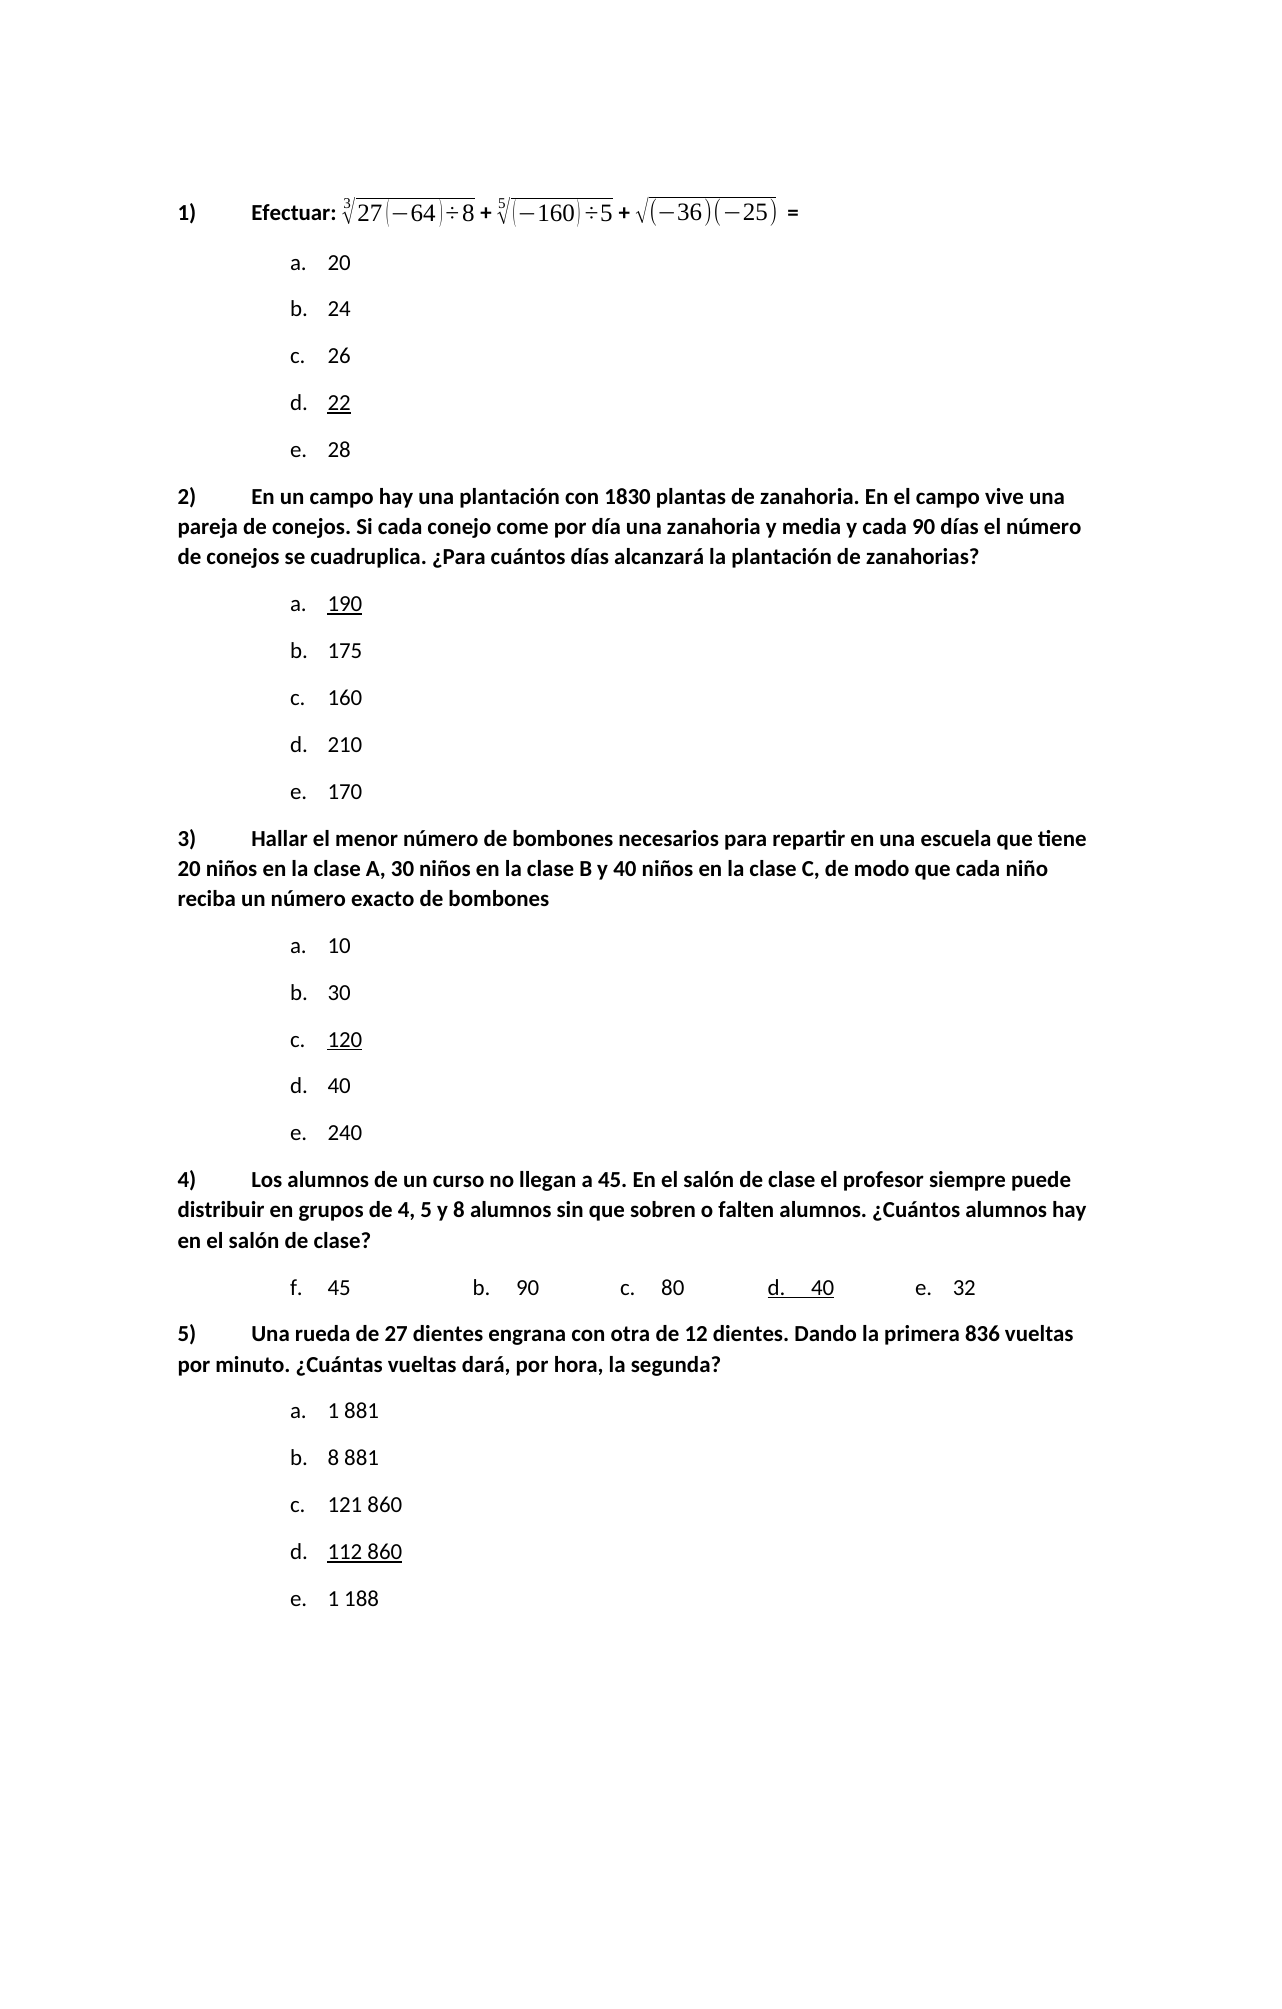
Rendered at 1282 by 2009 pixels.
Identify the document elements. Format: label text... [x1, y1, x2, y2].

list 240 [290, 1118, 1104, 1146]
list 8 881 [290, 1443, 1104, 1471]
list 1 881 [290, 1397, 1104, 1424]
list Efectuar: + + = [177, 194, 1104, 229]
list 20 [290, 248, 1104, 276]
list 160 [290, 683, 1104, 711]
list 1 188 [290, 1584, 1104, 1612]
list 45 b. 90 c. 80 d. 40 e. 32 [290, 1273, 1104, 1301]
list 210 [290, 730, 1104, 758]
list 112 860 [290, 1537, 1104, 1565]
list 22 [290, 388, 1104, 416]
list 121 860 [290, 1490, 1104, 1518]
list 40 [290, 1072, 1104, 1099]
list En un campo hay una plantación con 1830 plantas de zanahoria. En el campo vive una pareja de conejos. Si cada conejo come por día una zanahoria y media y cada 90 días el número de conejos se cuadruplica. ¿Para cuántos días alcanzará la plantación de zanahorias? [177, 482, 1104, 570]
list 24 [290, 294, 1104, 322]
list 190 [290, 589, 1104, 617]
list 175 [290, 636, 1104, 664]
list 120 [290, 1025, 1104, 1053]
list 170 [290, 777, 1104, 805]
list 10 [290, 931, 1104, 959]
list Una rueda de 27 dientes engrana con otra de 12 dientes. Dando la primera 836 vueltas por minuto. ¿Cuántas vueltas dará, por hora, la segunda? [177, 1319, 1104, 1378]
list 26 [290, 341, 1104, 369]
list Hallar el menor número de bombones necesarios para repartir en una escuela que tiene 20 niños en la clase A, 30 niños en la clase B y 40 niños en la clase C, de modo que cada niño reciba un número exacto de bombones [177, 824, 1104, 912]
list 28 [290, 435, 1104, 463]
list 30 [290, 978, 1104, 1006]
list Los alumnos de un curso no llegan a 45. En el salón de clase el profesor siempre puede distribuir en grupos de 4, 5 y 8 alumnos sin que sobren o falten alumnos. ¿Cuántos alumnos hay en el salón de clase? [177, 1165, 1104, 1254]
